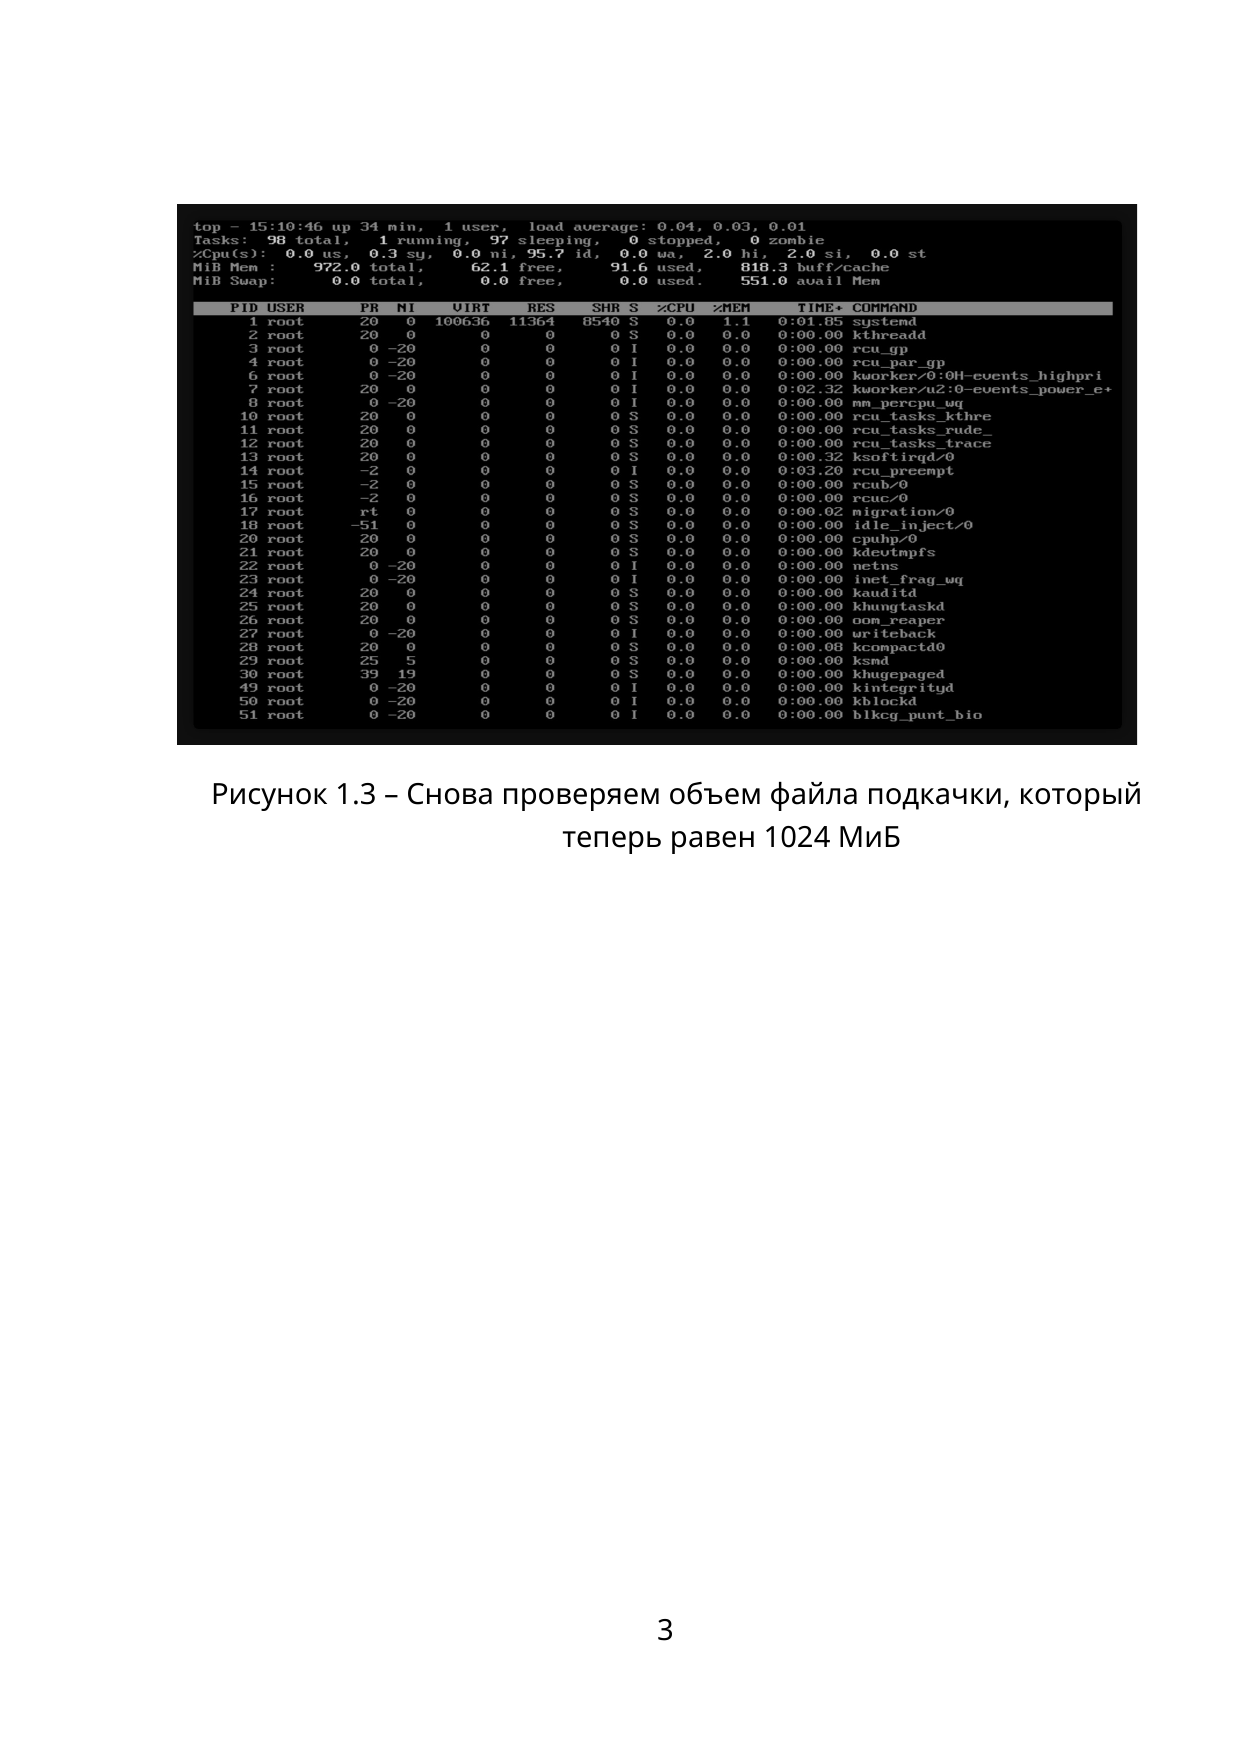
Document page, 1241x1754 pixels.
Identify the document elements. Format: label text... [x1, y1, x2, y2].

picture [177, 204, 1138, 745]
text Рисунок 1.3 – Снова проверяем объем файла подкачки, который теперь равен 1024 МиБ [211, 773, 1163, 856]
